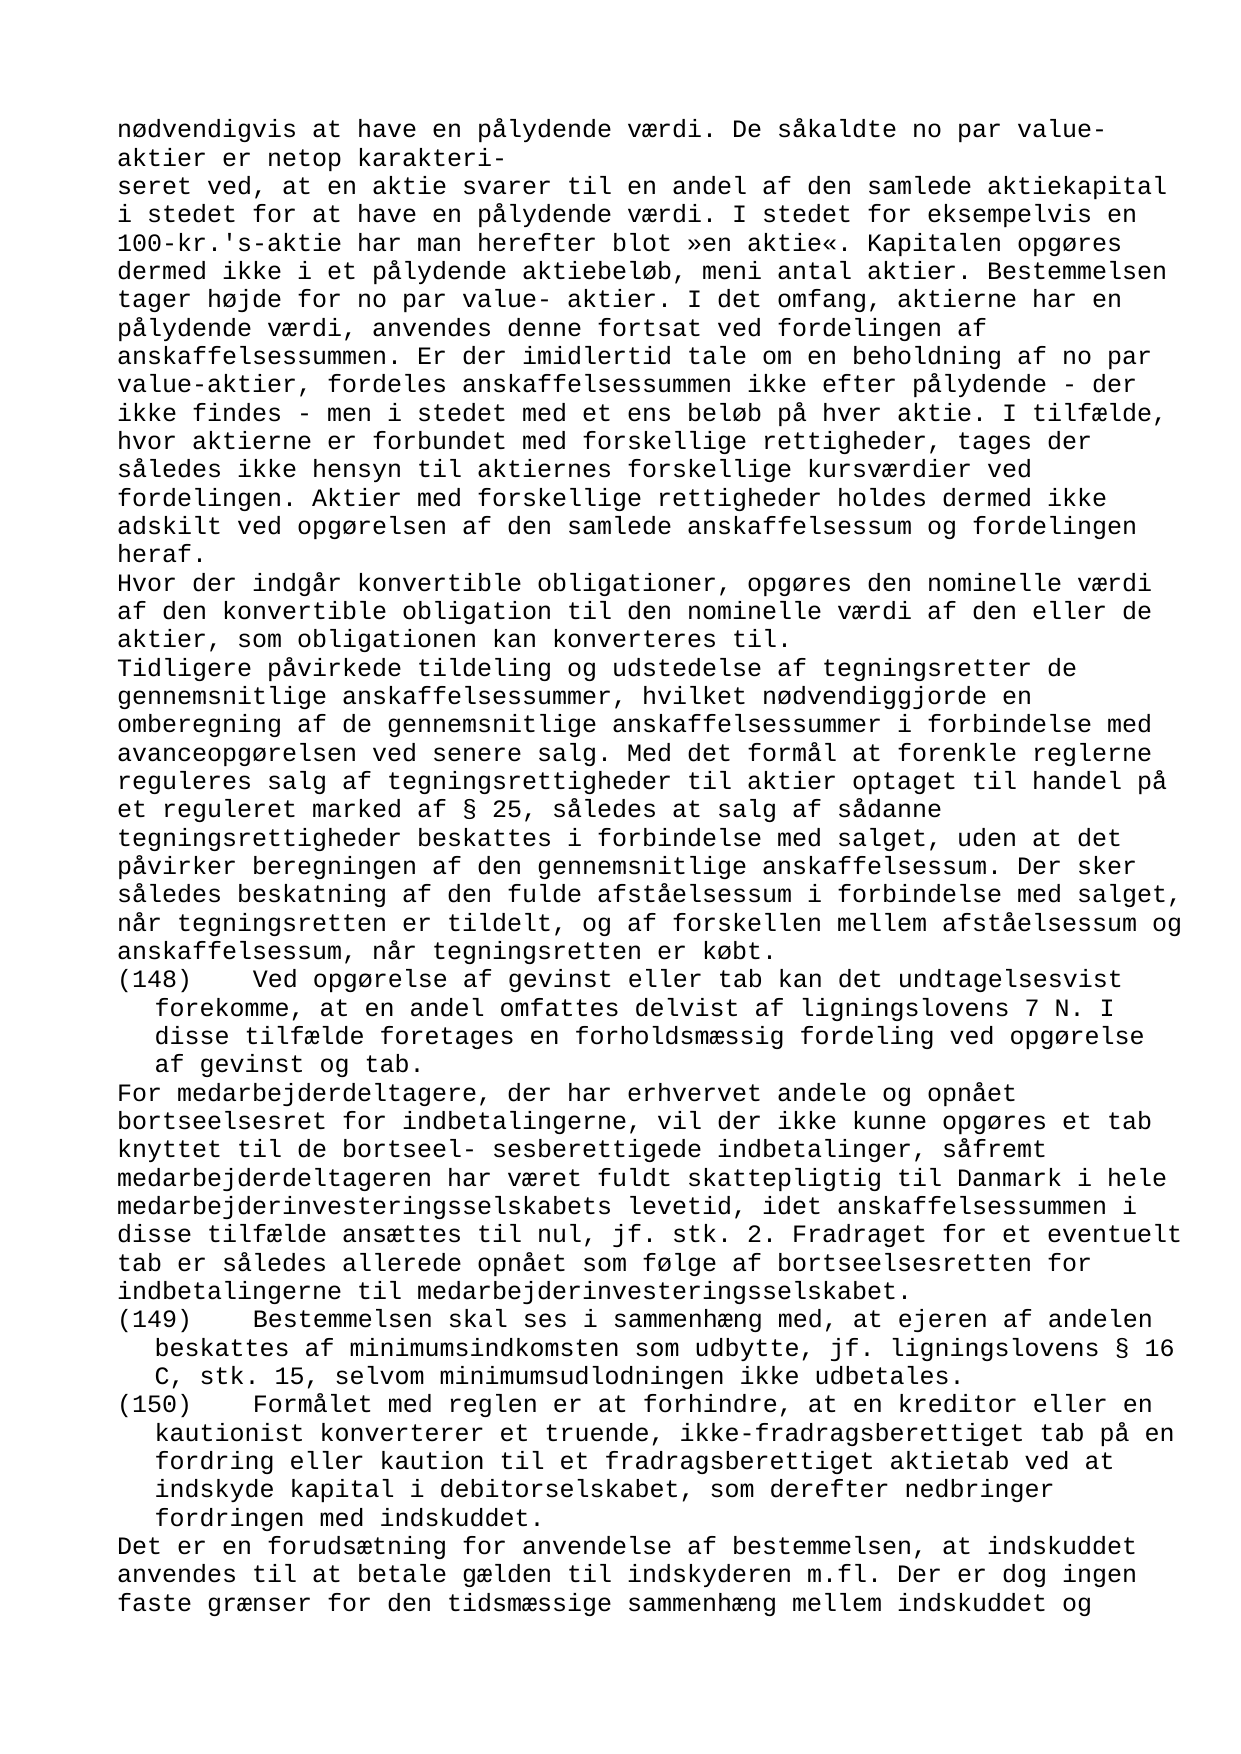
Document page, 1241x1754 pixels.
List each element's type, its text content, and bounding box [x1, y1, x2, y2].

text seret ved, at en aktie svarer til en andel af den samlede aktiekapital i stedet for at have en pålydende værdi. I stedet for eksempelvis en 100-kr.'s-aktie har man herefter blot »en aktie«. Kapitalen opgøres dermed ikke i et pålydende aktiebeløb, meni antal aktier. Bestemmelsen tager højde for no par value- aktier. I det omfang, aktierne har en pålydende værdi, anvendes denne fortsat ved fordelingen af anskaffelsessummen. Er der imidlertid tale om en beholdning af no par value-aktier, fordeles anskaffelsessummen ikke efter pålydende - der ikke findes - men i stedet med et ens beløb på hver aktie. I tilfælde, hvor aktierne er forbundet med forskellige rettigheder, tages der således ikke hensyn til aktiernes forskellige kursværdier ved fordelingen. Aktier med forskellige rettigheder holdes dermed ikke adskilt ved opgørelsen af den samlede anskaffelsessum og fordelingen heraf. [117, 174, 1186, 570]
text (150) Formålet med reglen er at forhindre, at en kreditor eller en kautionist konverterer et truende, ikke-fradragsberettiget tab på en fordring eller kaution til et fradragsberettiget aktietab ved at indskyde kapital i debitorselskabet, som derefter nedbringer fordringen med indskuddet. [117, 1392, 1186, 1534]
text Tidligere påvirkede tildeling og udstedelse af tegningsretter de gennemsnitlige anskaffelsessummer, hvilket nødvendiggjorde en omberegning af de gennemsnitlige anskaffelsessummer i forbindelse med avanceopgørelsen ved senere salg. Med det formål at forenkle reglerne reguleres salg af tegningsrettigheder til aktier optaget til handel på et reguleret marked af § 25, således at salg af sådanne tegningsrettigheder beskattes i forbindelse med salget, uden at det påvirker beregningen af den gennemsnitlige anskaffelsessum. Der sker således beskatning af den fulde afståelsessum i forbindelse med salget, når tegningsretten er tildelt, og af forskellen mellem afståelsessum og anskaffelsessum, når tegningsretten er købt. [117, 655, 1186, 967]
text (149) Bestemmelsen skal ses i sammenhæng med, at ejeren af andelen beskattes af minimumsindkomsten som udbytte, jf. ligningslovens § 16 C, stk. 15, selvom minimumsudlodningen ikke udbetales. [117, 1307, 1186, 1392]
text (148) Ved opgørelse af gevinst eller tab kan det undtagelsesvist forekomme, at en andel omfattes delvist af ligningslovens 7 N. I disse tilfælde foretages en forholdsmæssig fordeling ved opgørelse af gevinst og tab. [117, 967, 1186, 1080]
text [117, 1534, 1186, 1619]
text Hvor der indgår konvertible obligationer, opgøres den nominelle værdi af den konvertible obligation til den nominelle værdi af den eller de aktier, som obligationen kan konverteres til. [117, 570, 1186, 655]
text For medarbejderdeltagere, der har erhvervet andele og opnået bortseelsesret for indbetalingerne, vil der ikke kunne opgøres et tab knyttet til de bortseel- sesberettigede indbetalinger, såfremt medarbejderdeltageren har været fuldt skattepligtig til Danmark i hele medarbejderinvesteringsselskabets levetid, idet anskaffelsessummen i disse tilfælde ansættes til nul, jf. stk. 2. Fradraget for et eventuelt tab er således allerede opnået som følge af bortseelsesretten for indbetalingerne til medarbejderinvesteringsselskabet. [117, 1080, 1186, 1307]
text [117, 117, 1186, 174]
